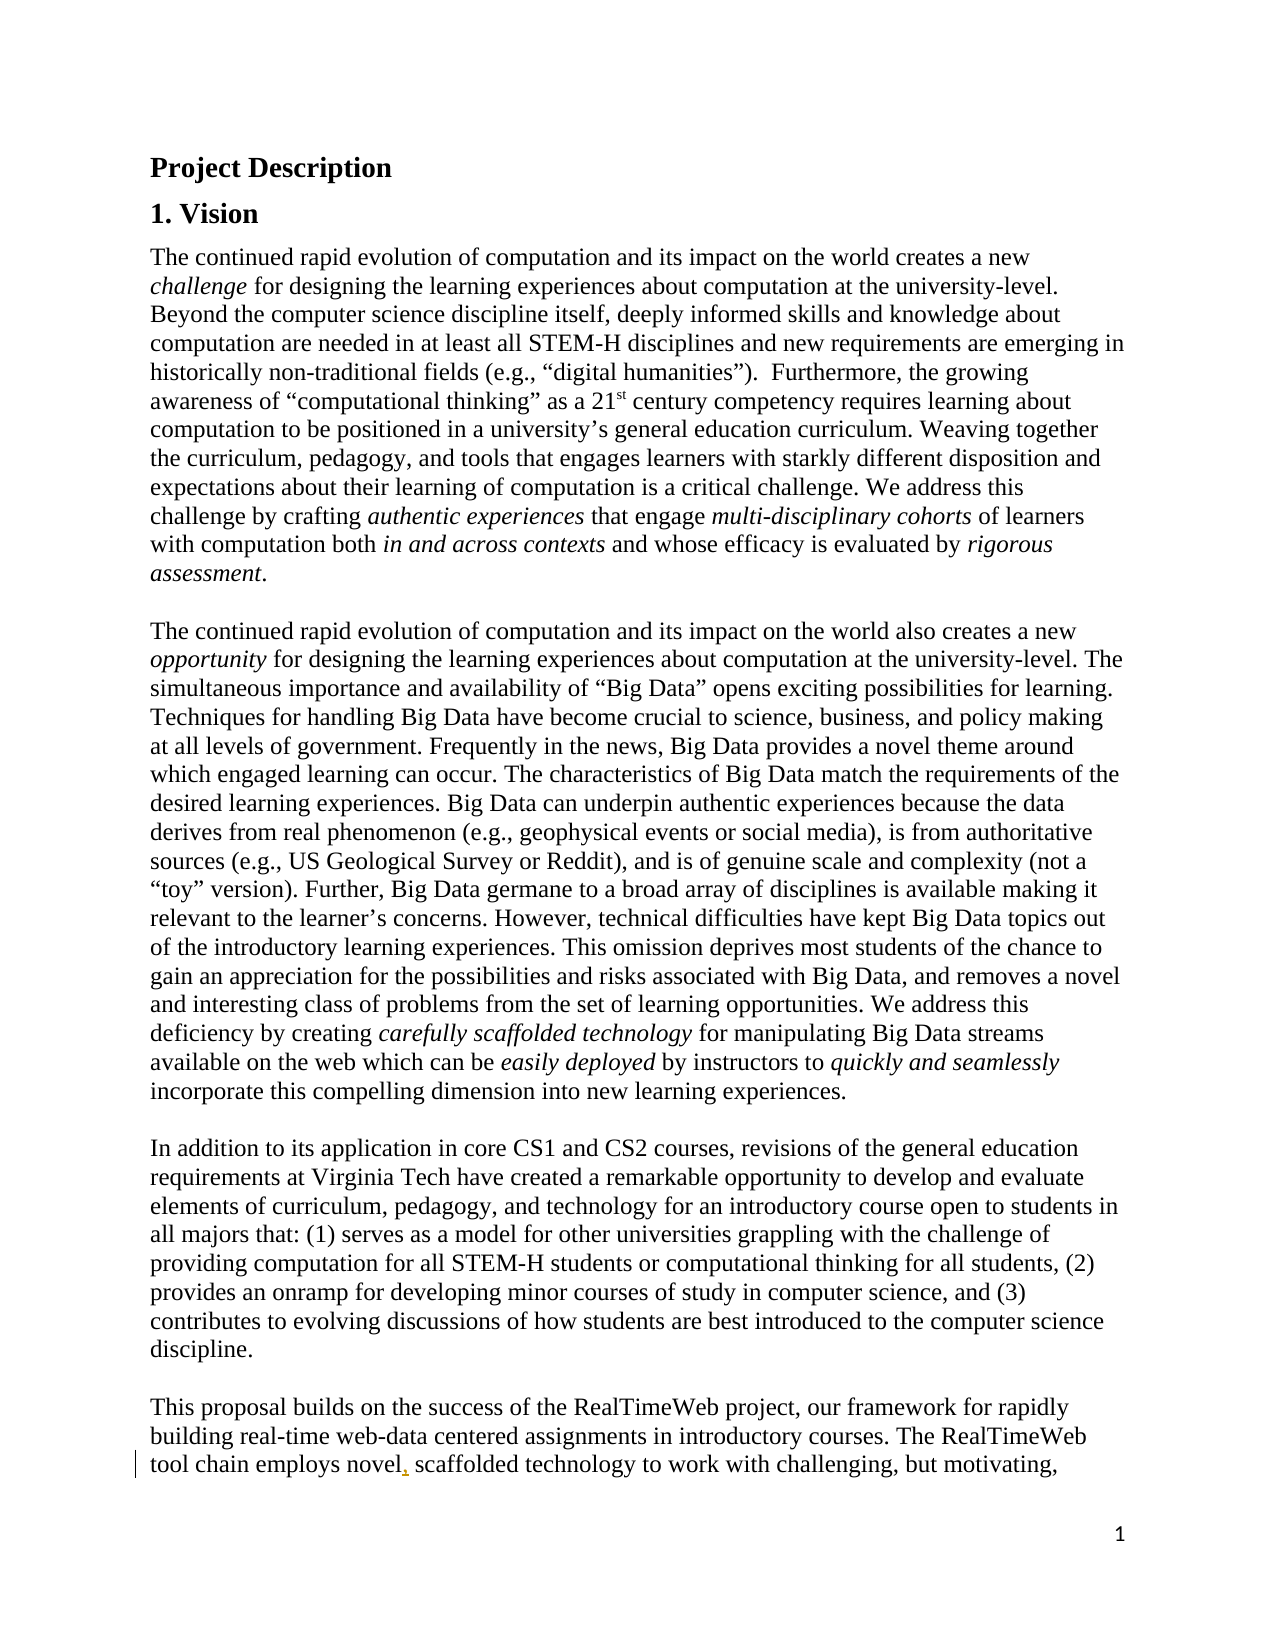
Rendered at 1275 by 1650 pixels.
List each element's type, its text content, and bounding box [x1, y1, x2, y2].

text Project Description [150, 150, 1125, 183]
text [150, 1392, 1125, 1478]
text In addition to its application in core CS1 and CS2 courses, revisions of the general education requirements at Virginia Tech have created a remarkable opportunity to develop and evaluate elements of curriculum, pedagogy, and technology for an introductory course open to students in all majors that: (1) serves as a model for other universities grappling with the challenge of providing computation for all STEM-H students or computational thinking for all students, (2) provides an onramp for developing minor courses of study in computer science, and (3) contributes to evolving discussions of how students are best introduced to the computer science discipline. [150, 1133, 1125, 1363]
text The continued rapid evolution of computation and its impact on the world creates a new challenge for designing the learning experiences about computation at the university-level. Beyond the computer science discipline itself, deeply informed skills and knowledge about computation are needed in at least all STEM-H disciplines and new requirements are emerging in historically non-traditional fields (e.g., “digital humanities”). Furthermore, the growing awareness of “computational thinking” as a 21st century competency requires learning about computation to be positioned in a university’s general education curriculum. Weaving together the curriculum, pedagogy, and tools that engages learners with starkly different disposition and expectations about their learning of computation is a critical challenge. We address this challenge by crafting authentic experiences that engage multi-disciplinary cohorts of learners with computation both in and across contexts and whose efficacy is evaluated by rigorous assessment. [150, 242, 1125, 587]
text The continued rapid evolution of computation and its impact on the world also creates a new opportunity for designing the learning experiences about computation at the university-level. The simultaneous importance and availability of “Big Data” opens exciting possibilities for learning. Techniques for handling Big Data have become crucial to science, business, and policy making at all levels of government. Frequently in the news, Big Data provides a novel theme around which engaged learning can occur. The characteristics of Big Data match the requirements of the desired learning experiences. Big Data can underpin authentic experiences because the data derives from real phenomenon (e.g., geophysical events or social media), is from authoritative sources (e.g., US Geological Survey or Reddit), and is of genuine scale and complexity (not a “toy” version). Further, Big Data germane to a broad array of disciplines is available making it relevant to the learner’s concerns. However, technical difficulties have kept Big Data topics out of the introductory learning experiences. This omission deprives most students of the chance to gain an appreciation for the possibilities and risks associated with Big Data, and removes a novel and interesting class of problems from the set of learning opportunities. We address this deficiency by creating carefully scaffolded technology for manipulating Big Data streams available on the web which can be easily deployed by instructors to quickly and seamlessly incorporate this compelling dimension into new learning experiences. [150, 616, 1125, 1104]
text 1. Vision [150, 196, 1125, 229]
